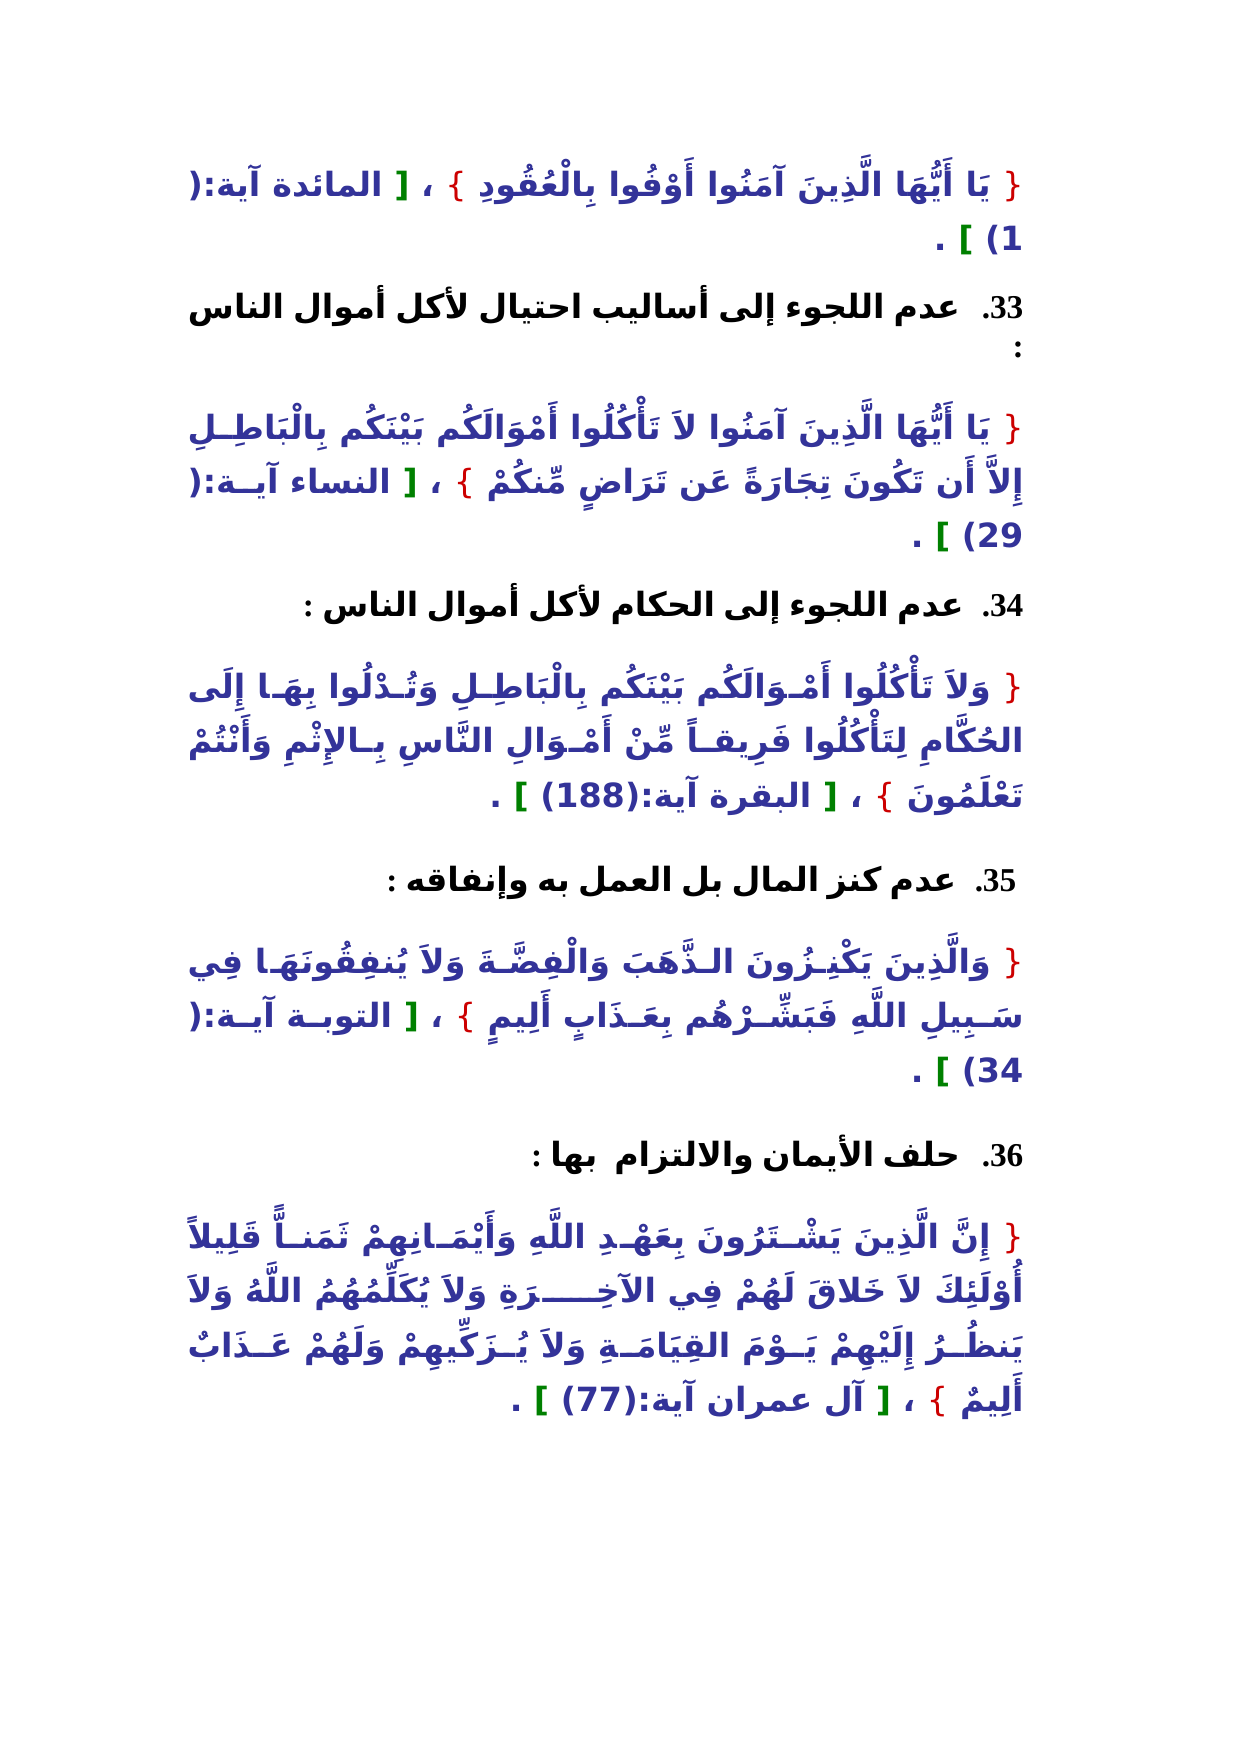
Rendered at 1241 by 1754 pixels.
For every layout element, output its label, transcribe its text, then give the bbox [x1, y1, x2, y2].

text 35. عدم كنز المال بل العمل به وإنفاقه : [187, 844, 1023, 898]
text { يَا أَيُّهَا الَّذِينَ آمَنُوا لاَ تَأْكُلُوا أَمْوَالَكُم بَيْنَكُم بِالْبَاطِلِ إِلاَّ أَن تَكُونَ تِجَارَةً عَن تَرَاضٍ مِّنكُمْ } ، [ النساء آية:(29) ] . [187, 393, 1023, 556]
text { يَا أَيُّهَا الَّذِينَ آمَنُوا أَوْفُوا بِالْعُقُودِ } ، [ المائدة آية:(1) ] . [187, 150, 1023, 258]
text 33. عدم اللجوء إلى أساليب احتيال لأكل أموال الناس : [187, 287, 1023, 364]
text { وَالَّذِينَ يَكْنِزُونَ الذَّهَبَ وَالْفِضَّةَ وَلاَ يُنفِقُونَهَا فِي سَبِيلِ اللَّهِ فَبَشِّرْهُم بِعَذَابٍ أَلِيمٍ } ، [ التوبة آية:(34) ] . [187, 927, 1023, 1090]
text 36. حلف الأيمان والالتزام بها : [187, 1119, 1023, 1173]
text 34. عدم اللجوء إلى الحكام لأكل أموال الناس : [187, 585, 1023, 623]
text { إِنَّ الَّذِينَ يَشْتَرُونَ بِعَهْدِ اللَّهِ وَأَيْمَانِهِمْ ثَمَناًّ قَلِيلاً أُوْلَئِكَ لاَ خَلاقَ لَهُمْ فِي الآخِرَةِ وَلاَ يُكَلِّمُهُمُ اللَّهُ وَلاَ يَنظُرُ إِلَيْهِمْ يَوْمَ القِيَامَةِ وَلاَ يُزَكِّيهِمْ وَلَهُمْ عَذَابٌ أَلِيمٌ } ، [ آل عمران آية:(77) ] . [187, 1202, 1023, 1419]
text { وَلاَ تَأْكُلُوا أَمْوَالَكُم بَيْنَكُم بِالْبَاطِلِ وَتُدْلُوا بِهَا إِلَى الحُكَّامِ لِتَأْكُلُوا فَرِيقاً مِّنْ أَمْوَالِ النَّاسِ بِالإِثْمِ وَأَنْتُمْ تَعْلَمُونَ } ، [ البقرة آية:(188) ] . [187, 652, 1023, 815]
